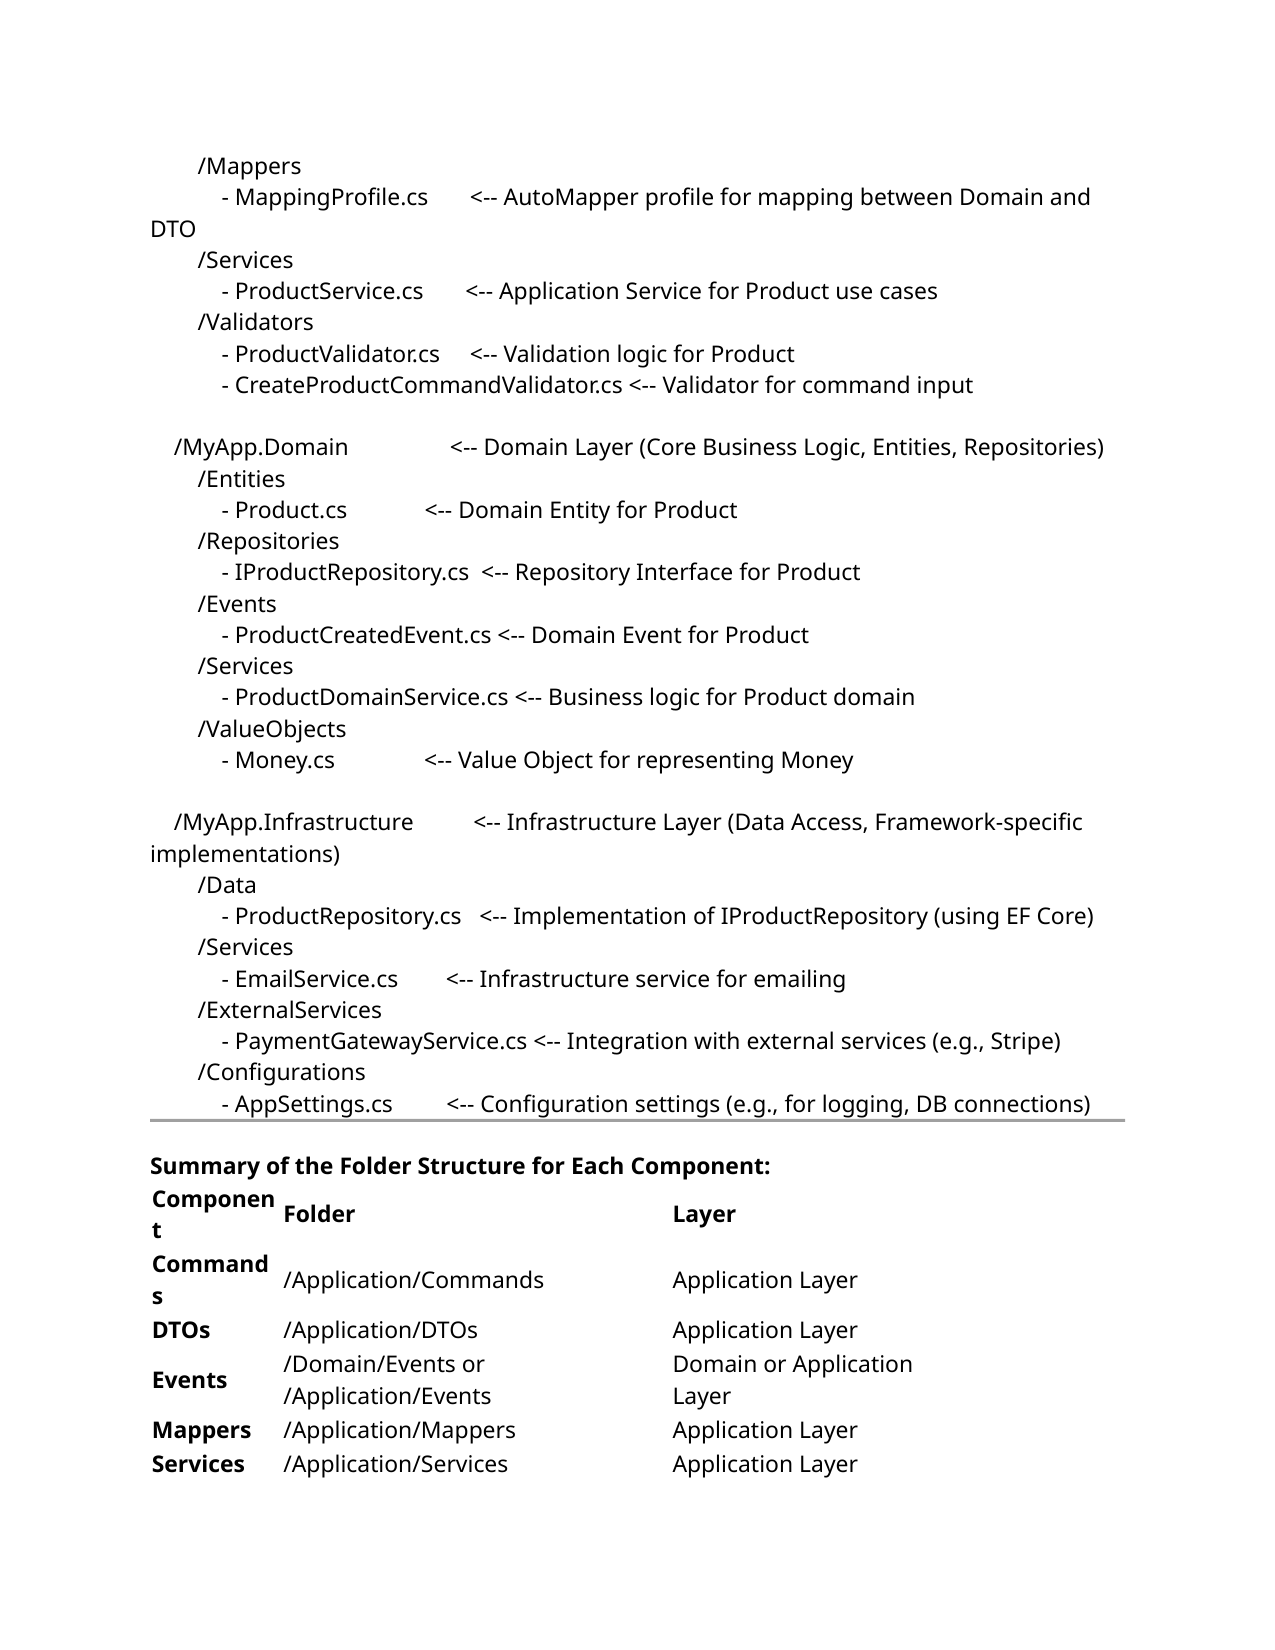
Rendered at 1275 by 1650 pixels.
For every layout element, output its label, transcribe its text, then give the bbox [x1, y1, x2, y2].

text - PaymentGatewayService.cs <-- Integration with external services (e.g., Stripe) [150, 1025, 1125, 1056]
text /Mappers [150, 150, 1125, 181]
table_cell /Application/Mappers [281, 1413, 671, 1447]
table_cell Application Layer [671, 1247, 958, 1312]
table_cell Mappers [150, 1413, 281, 1447]
table_cell Domain or Application Layer [671, 1347, 958, 1412]
table_cell /Application/Services [281, 1447, 671, 1481]
text /ValueObjects [150, 712, 1125, 744]
table_cell /Application/DTOs [281, 1313, 671, 1347]
text - ProductCreatedEvent.cs <-- Domain Event for Product [150, 619, 1125, 650]
table_header Layer [671, 1181, 958, 1247]
text /Validators [150, 306, 1125, 337]
table_cell /Application/Commands [281, 1247, 671, 1312]
text /ExternalServices [150, 994, 1125, 1025]
text /Services [150, 650, 1125, 681]
table_cell Application Layer [671, 1447, 958, 1481]
text /Configurations [150, 1056, 1125, 1087]
text - ProductValidator.cs <-- Validation logic for Product [150, 337, 1125, 369]
table_header Component [150, 1181, 281, 1247]
text /Data [150, 869, 1125, 900]
text - Money.cs <-- Value Object for representing Money [150, 744, 1125, 775]
table_cell Application Layer [671, 1313, 958, 1347]
table_cell Application Layer [671, 1413, 958, 1447]
text - MappingProfile.cs <-- AutoMapper profile for mapping between Domain and DTO [150, 181, 1125, 244]
text /MyApp.Infrastructure <-- Infrastructure Layer (Data Access, Framework-specific implementations) [150, 806, 1125, 869]
text Summary of the Folder Structure for Each Component: [150, 1150, 1125, 1181]
text /Services [150, 931, 1125, 962]
text - AppSettings.cs <-- Configuration settings (e.g., for logging, DB connections) [150, 1087, 1125, 1118]
text /Events [150, 587, 1125, 619]
text - ProductRepository.cs <-- Implementation of IProductRepository (using EF Core) [150, 900, 1125, 931]
text - CreateProductCommandValidator.cs <-- Validator for command input [150, 369, 1125, 400]
text - IProductRepository.cs <-- Repository Interface for Product [150, 556, 1125, 587]
text - EmailService.cs <-- Infrastructure service for emailing [150, 962, 1125, 994]
text - ProductService.cs <-- Application Service for Product use cases [150, 275, 1125, 306]
table_cell Services [150, 1447, 281, 1481]
text - Product.cs <-- Domain Entity for Product [150, 494, 1125, 525]
table_cell Events [150, 1347, 281, 1412]
table_cell /Domain/Events or /Application/Events [281, 1347, 671, 1412]
table_cell DTOs [150, 1313, 281, 1347]
text /Repositories [150, 525, 1125, 556]
table_cell Commands [150, 1247, 281, 1312]
text /Entities [150, 462, 1125, 494]
text /Services [150, 244, 1125, 275]
text /MyApp.Domain <-- Domain Layer (Core Business Logic, Entities, Repositories) [150, 431, 1125, 462]
text - ProductDomainService.cs <-- Business logic for Product domain [150, 681, 1125, 712]
table_header Folder [281, 1181, 671, 1247]
